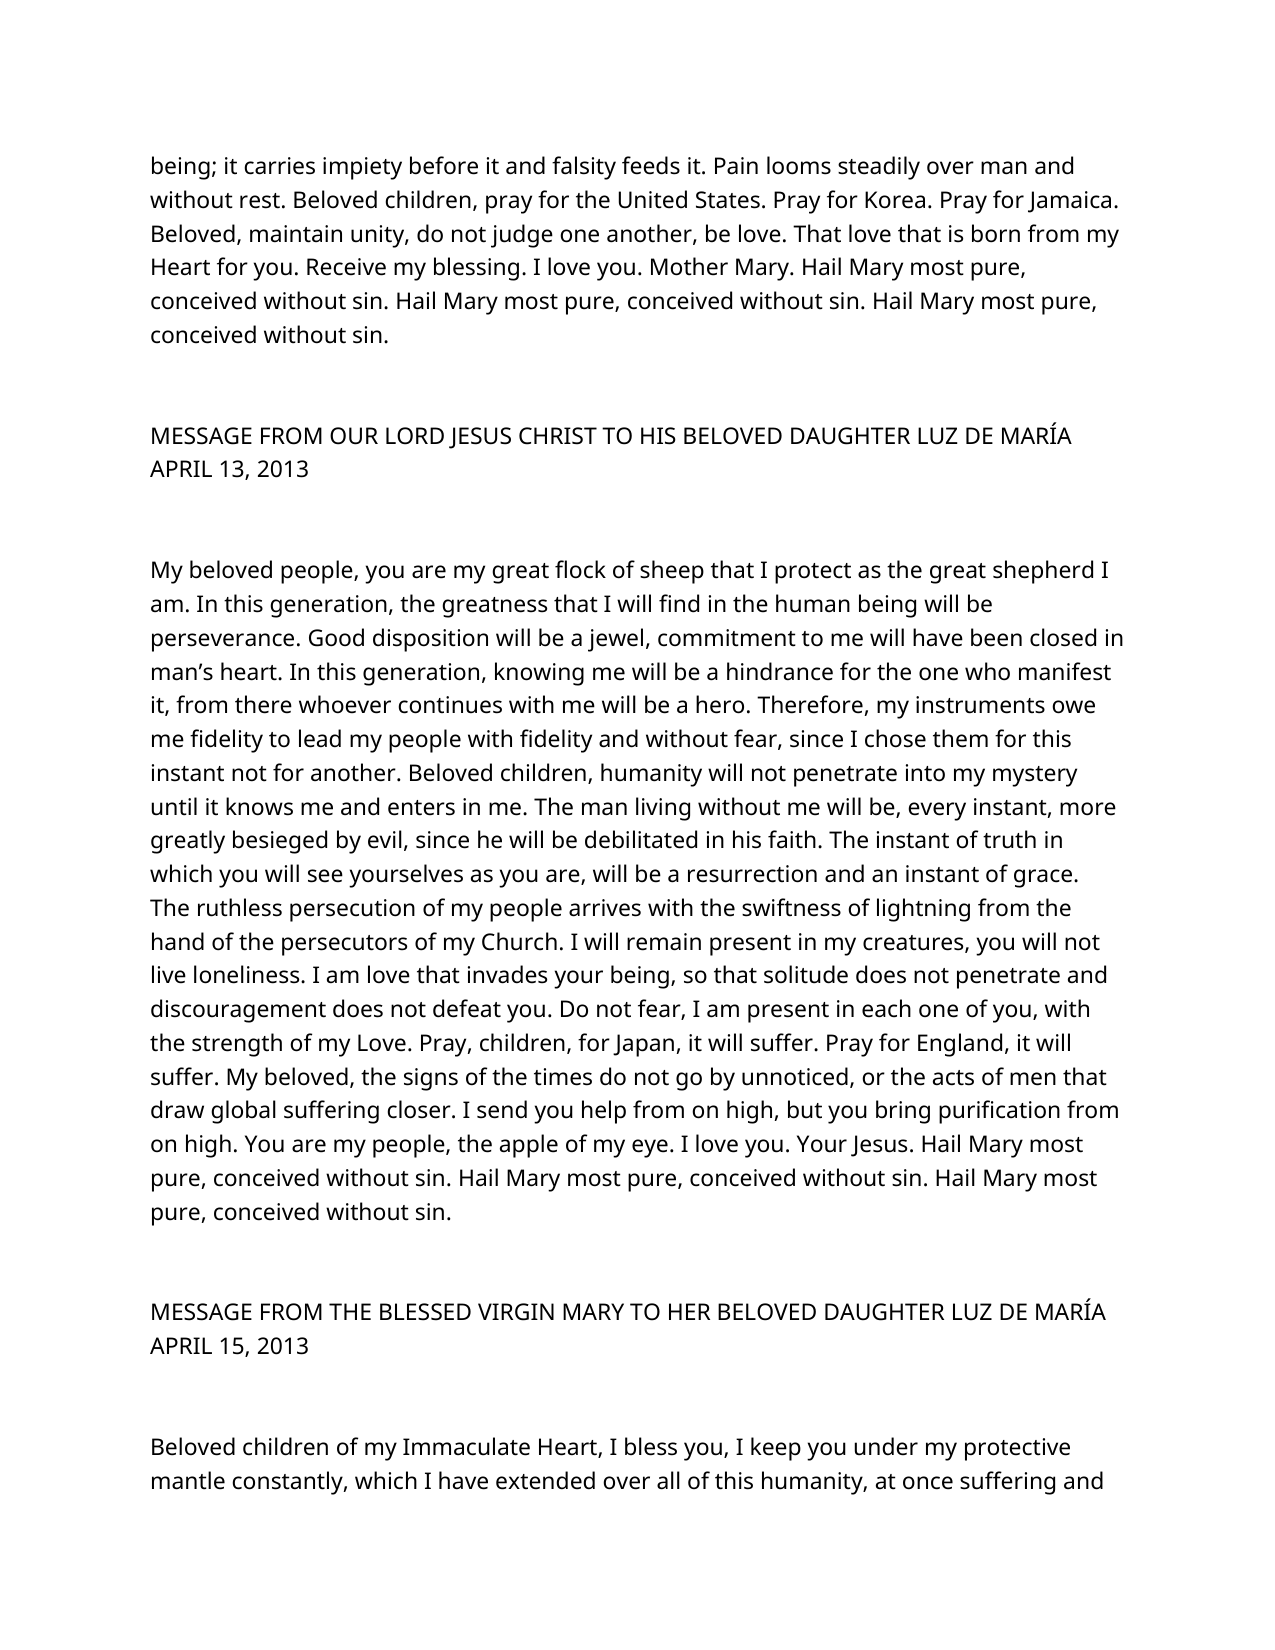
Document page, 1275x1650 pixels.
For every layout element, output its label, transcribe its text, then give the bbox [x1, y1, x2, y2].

text MESSAGE FROM OUR LORD JESUS CHRIST TO HIS BELOVED DAUGHTER LUZ DE MARÍA APRIL 13, 2013 [150, 419, 1125, 484]
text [150, 150, 1125, 350]
text MESSAGE FROM THE BLESSED VIRGIN MARY TO HER BELOVED DAUGHTER LUZ DE MARÍA APRIL 15, 2013 [150, 1296, 1125, 1361]
text My beloved people, you are my great flock of sheep that I protect as the great shepherd I am. In this generation, the greatness that I will find in the human being will be perseverance. Good disposition will be a jewel, commitment to me will have been closed in man’s heart. In this generation, knowing me will be a hindrance for the one who manifest it, from there whoever continues with me will be a hero. Therefore, my instruments owe me fidelity to lead my people with fidelity and without fear, since I chose them for this instant not for another. Beloved children, humanity will not penetrate into my mystery until it knows me and enters in me. The man living without me will be, every instant, more greatly besieged by evil, since he will be debilitated in his faith. The instant of truth in which you will see yourselves as you are, will be a resurrection and an instant of grace. The ruthless persecution of my people arrives with the swiftness of lightning from the hand of the persecutors of my Church. I will remain present in my creatures, you will not live loneliness. I am love that invades your being, so that solitude does not penetrate and discouragement does not defeat you. Do not fear, I am present in each one of you, with the strength of my Love. Pray, children, for Japan, it will suffer. Pray for England, it will suffer. My beloved, the signs of the times do not go by unnoticed, or the acts of men that draw global suffering closer. I send you help from on high, but you bring purification from on high. You are my people, the apple of my eye. I love you. Your Jesus. Hail Mary most pure, conceived without sin. Hail Mary most pure, conceived without sin. Hail Mary most pure, conceived without sin. [150, 554, 1125, 1227]
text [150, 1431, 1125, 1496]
